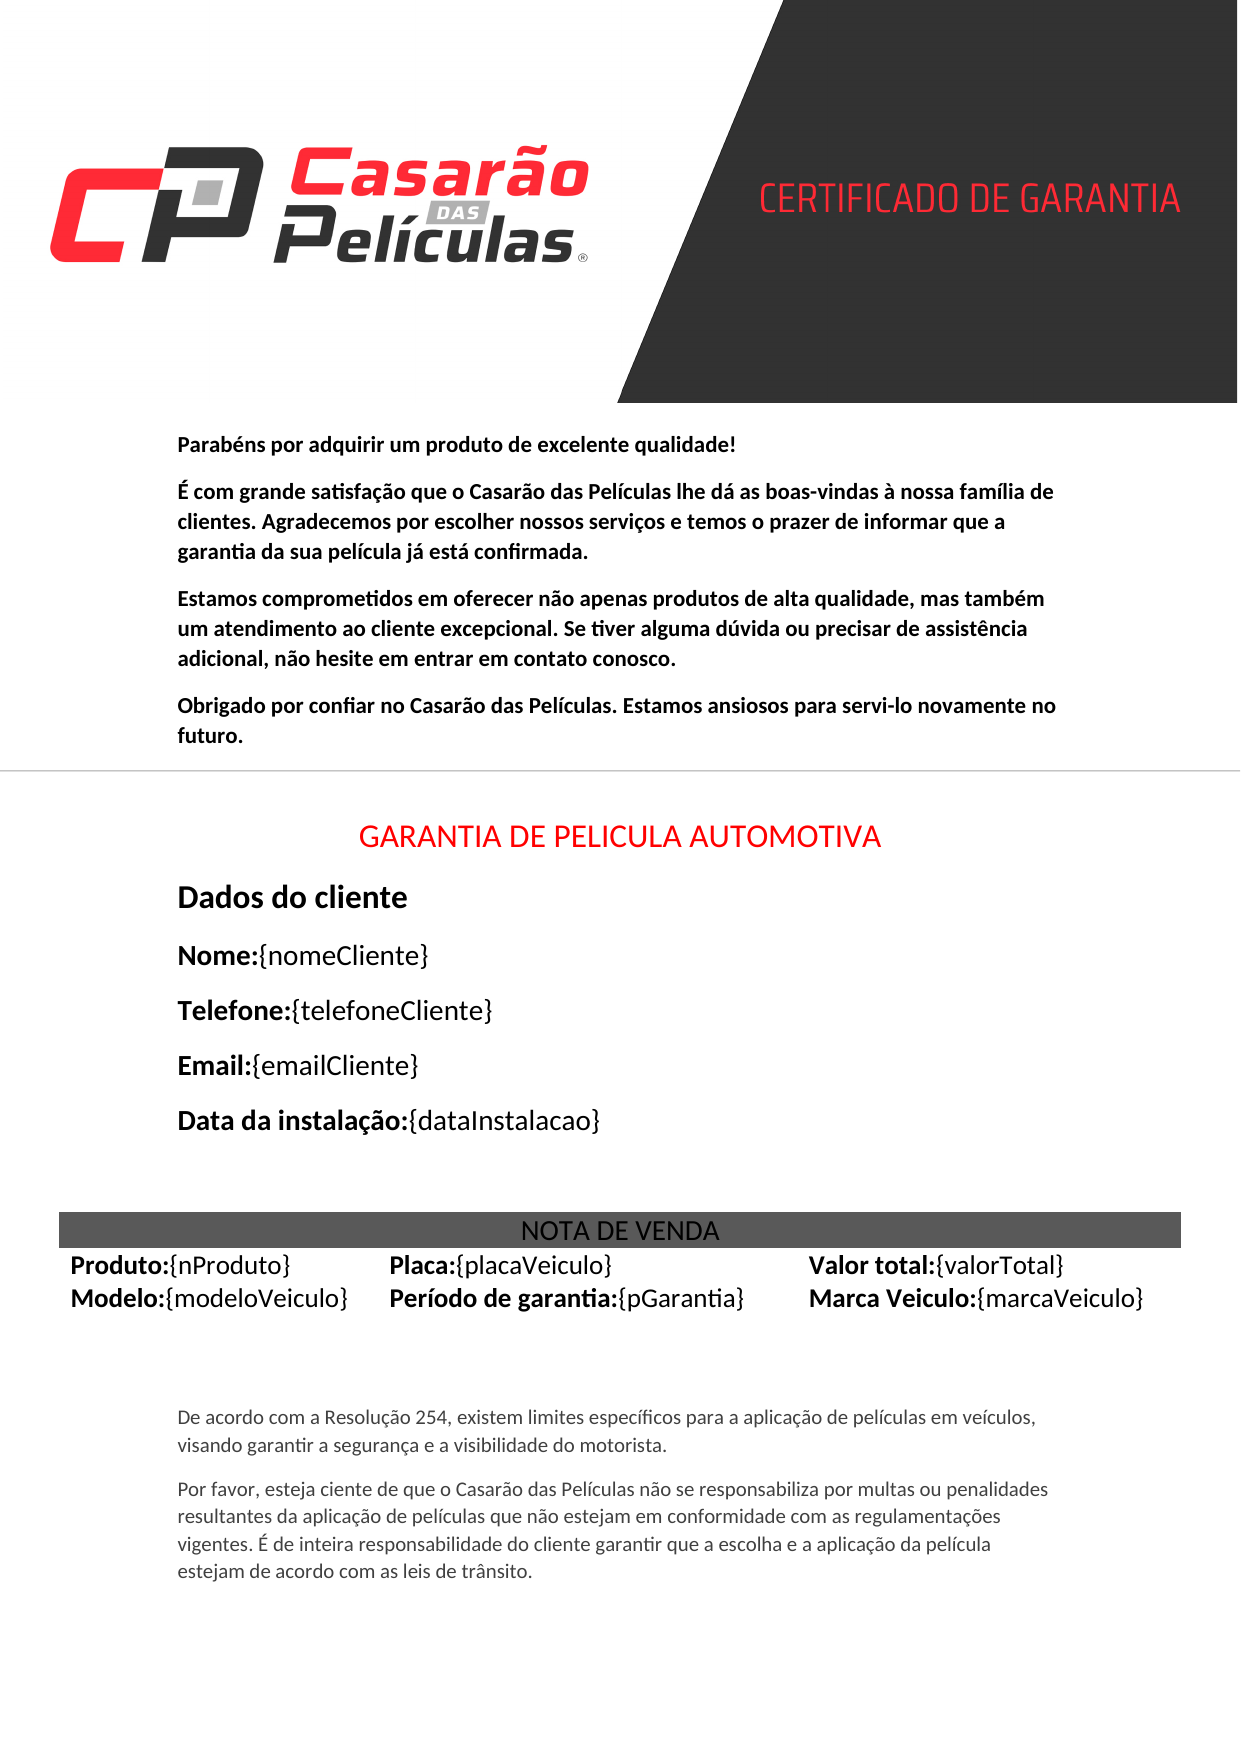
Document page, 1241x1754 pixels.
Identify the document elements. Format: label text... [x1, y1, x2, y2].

table_cell Produto:{nProduto} [59, 1248, 378, 1281]
text Telefone:{telefoneCliente} [177, 992, 1063, 1027]
text Por favor, esteja ciente de que o Casarão das Películas não se responsabiliza por multas ou penalidades resultantes da aplicação de películas que não estejam em conformidade com as regulamentações vigentes. É de inteira responsabilidade do cliente garantir que a escolha e a aplicação da película estejam de acordo com as leis de trânsito. [177, 1476, 1063, 1584]
text Nome:{nomeCliente} [177, 937, 1063, 972]
table_cell Modelo:{modeloVeiculo} [59, 1281, 378, 1349]
text É com grande satisfação que o Casarão das Películas lhe dá as boas-vindas à nossa família de clientes. Agradecemos por escolher nossos serviços e temos o prazer de informar que a garantia da sua película já está confirmada. [177, 477, 1063, 565]
text De acordo com a Resolução 254, existem limites específicos para a aplicação de películas em veículos, visando garantir a segurança e a visibilidade do motorista. [177, 1404, 1063, 1457]
text Dados do cliente [177, 876, 1063, 917]
text GARANTIA DE PELICULA AUTOMOTIVA [177, 815, 1063, 856]
table_cell Valor total:{valorTotal} [797, 1248, 1181, 1281]
text Email:{emailCliente} [177, 1047, 1063, 1082]
table_cell Placa:{placaVeiculo} [378, 1248, 797, 1281]
table_header NOTA DE VENDA [59, 1212, 1181, 1248]
text Parabéns por adquirir um produto de excelente qualidade! [177, 404, 1063, 458]
picture [3, 0, 1237, 404]
text Data da instalação:{dataInstalacao} [177, 1102, 1063, 1138]
table_cell Período de garantia:{pGarantia} [378, 1281, 797, 1349]
text Obrigado por confiar no Casarão das Películas. Estamos ansiosos para servi-lo novamente no futuro. [177, 691, 1063, 750]
table_cell Marca Veiculo:{marcaVeiculo} [797, 1281, 1181, 1349]
text Estamos comprometidos em oferecer não apenas produtos de alta qualidade, mas também um atendimento ao cliente excepcional. Se tiver alguma dúvida ou precisar de assistência adicional, não hesite em entrar em contato conosco. [177, 584, 1063, 673]
